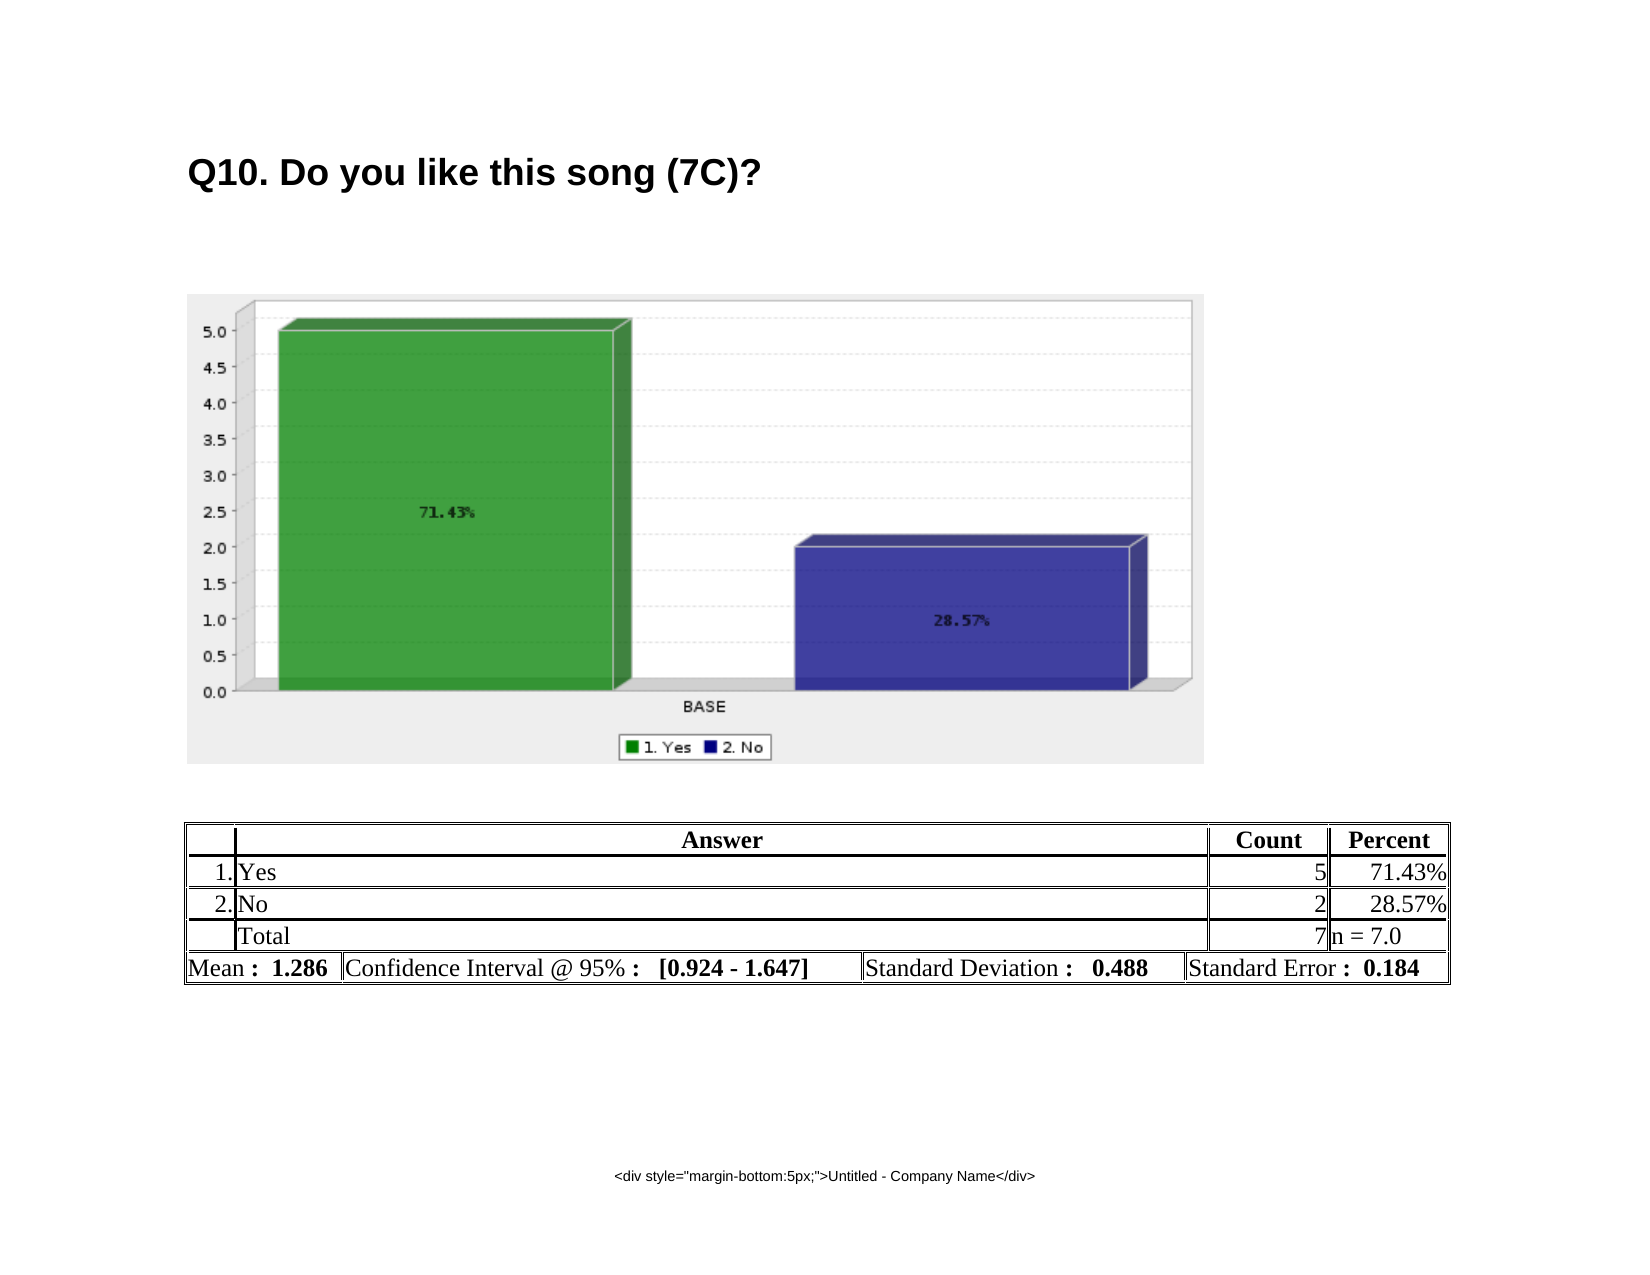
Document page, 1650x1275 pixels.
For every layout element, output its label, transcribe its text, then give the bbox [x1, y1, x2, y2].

table_header Standard Deviation : 0.488 [863, 953, 1186, 982]
table_cell [185, 918, 234, 950]
table_cell 28.57% [1329, 886, 1449, 918]
table_cell Yes [237, 857, 1207, 886]
table_header Count [1209, 823, 1329, 854]
table_cell No [237, 889, 1207, 918]
table_header Mean : 1.286 [185, 950, 342, 982]
table_cell Total [237, 921, 1207, 950]
table_cell 5 [1210, 857, 1327, 886]
table_cell 71.43% [1331, 854, 1448, 886]
table_cell 1. [187, 854, 234, 886]
table_cell n = 7.0 [1331, 918, 1449, 950]
table_header Standard Error : 0.184 [1186, 950, 1449, 982]
picture [187, 294, 1204, 764]
table_cell 7 [1210, 921, 1327, 950]
text Q10. Do you like this song (7C)? [187, 150, 1462, 193]
table_header [185, 823, 235, 854]
table_cell 2 [1210, 889, 1327, 918]
table_header Answer [235, 825, 1208, 854]
table_cell 2. [185, 886, 235, 918]
table_header Confidence Interval @ 95% : [0.924 - 1.647] [343, 953, 862, 982]
table_header Percent [1329, 825, 1448, 854]
